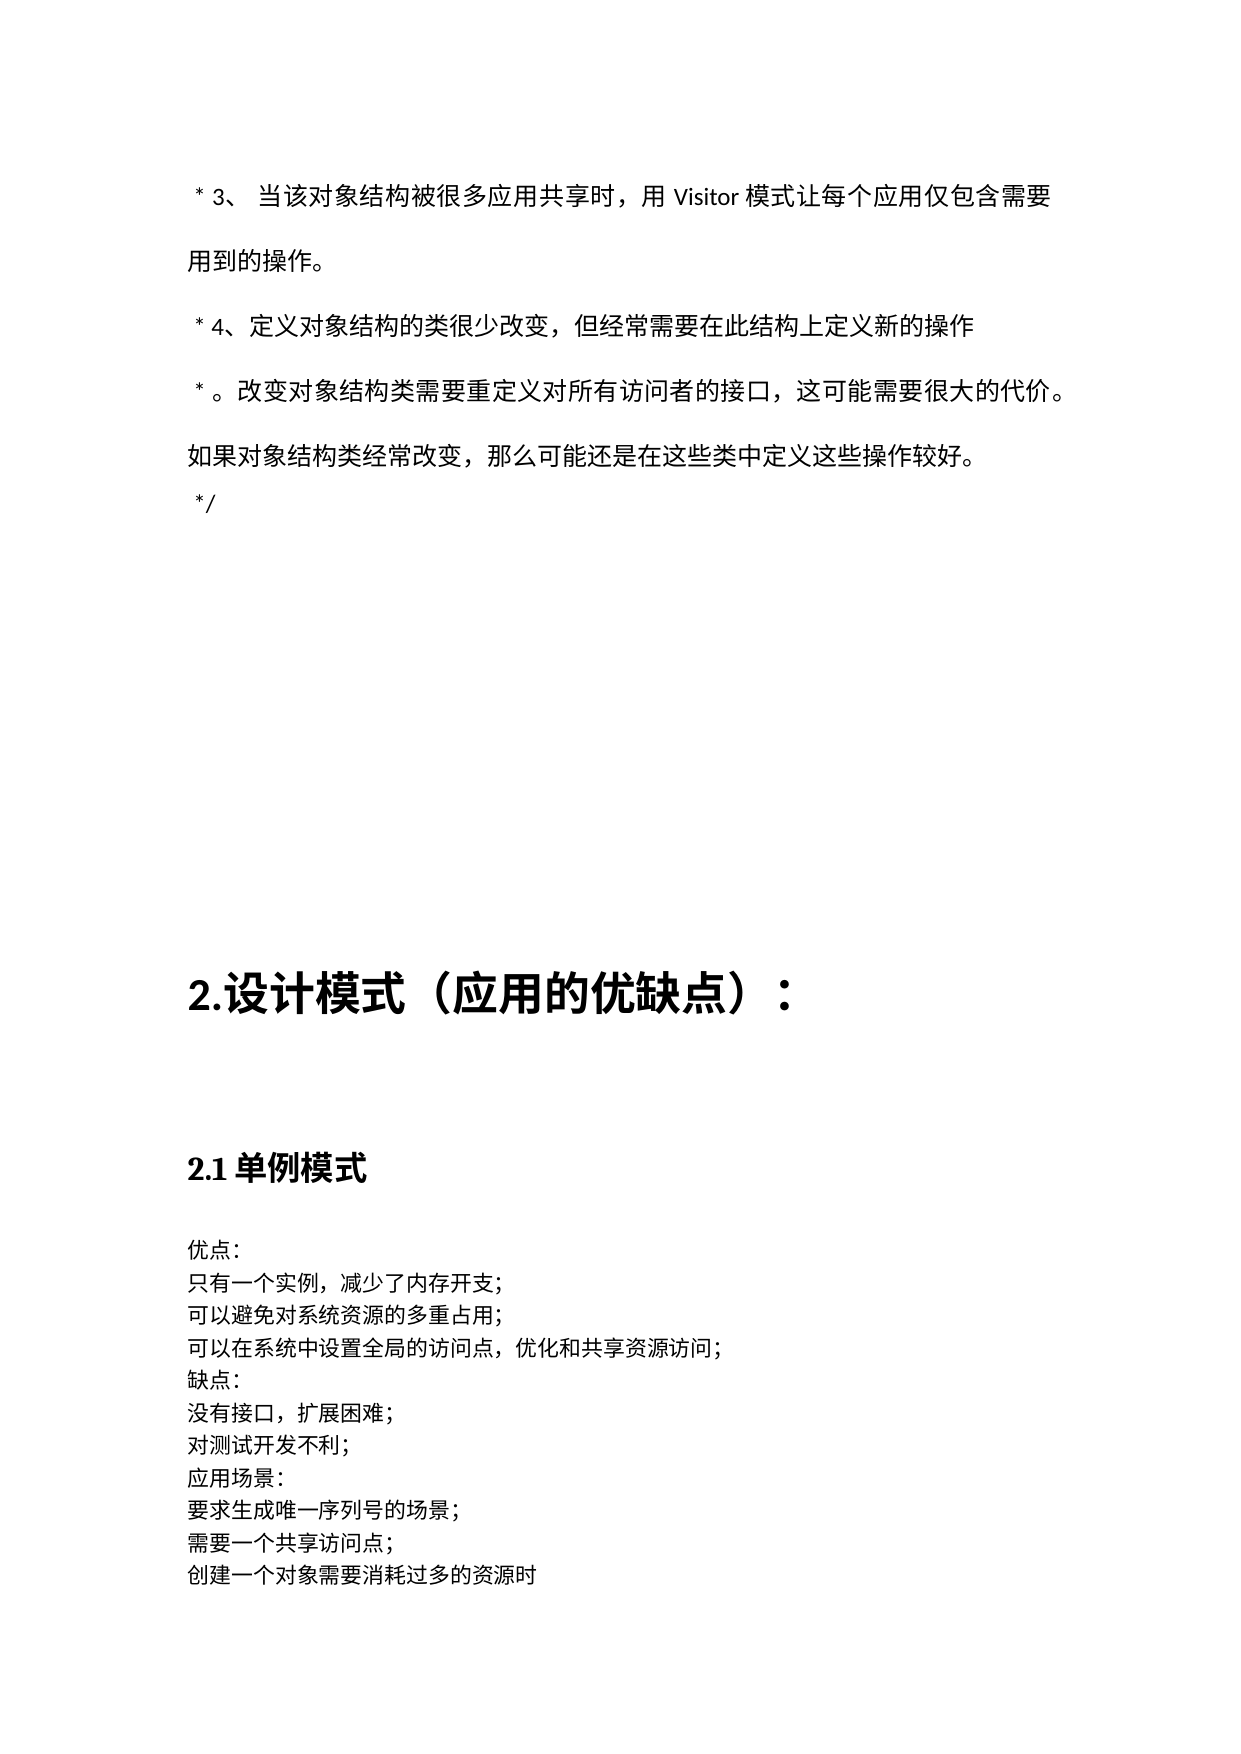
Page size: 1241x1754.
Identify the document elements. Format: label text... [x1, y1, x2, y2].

subtitle 2.1单例模式 [187, 1133, 1053, 1198]
text * 。改变对象结构类需要重定义对所有访问者的接口，这可能需要很大的代价。如果对象结构类经常改变，那么可能还是在这些类中定义这些操作较好。 [187, 357, 1053, 487]
text */ [187, 487, 1053, 519]
text 优点： [187, 1233, 1053, 1266]
text 要求生成唯一序列号的场景； [187, 1493, 1053, 1526]
text 对测试开发不利； [187, 1428, 1053, 1461]
text 可以避免对系统资源的多重占用； [187, 1298, 1053, 1331]
text 需要一个共享访问点； [187, 1526, 1053, 1558]
subtitle 2.设计模式（应用的优缺点）： [187, 942, 1053, 1039]
text 创建一个对象需要消耗过多的资源时 [187, 1558, 1053, 1591]
text 缺点： [187, 1363, 1053, 1396]
text 没有接口，扩展困难； [187, 1396, 1053, 1428]
text * 4、定义对象结构的类很少改变，但经常需要在此结构上定义新的操作 [187, 292, 1053, 357]
text 可以在系统中设置全局的访问点，优化和共享资源访问； [187, 1331, 1053, 1363]
text * 3、 当该对象结构被很多应用共享时，用Visitor模式让每个应用仅包含需要用到的操作。 [187, 162, 1053, 292]
text 应用场景： [187, 1461, 1053, 1493]
text 只有一个实例，减少了内存开支； [187, 1266, 1053, 1298]
